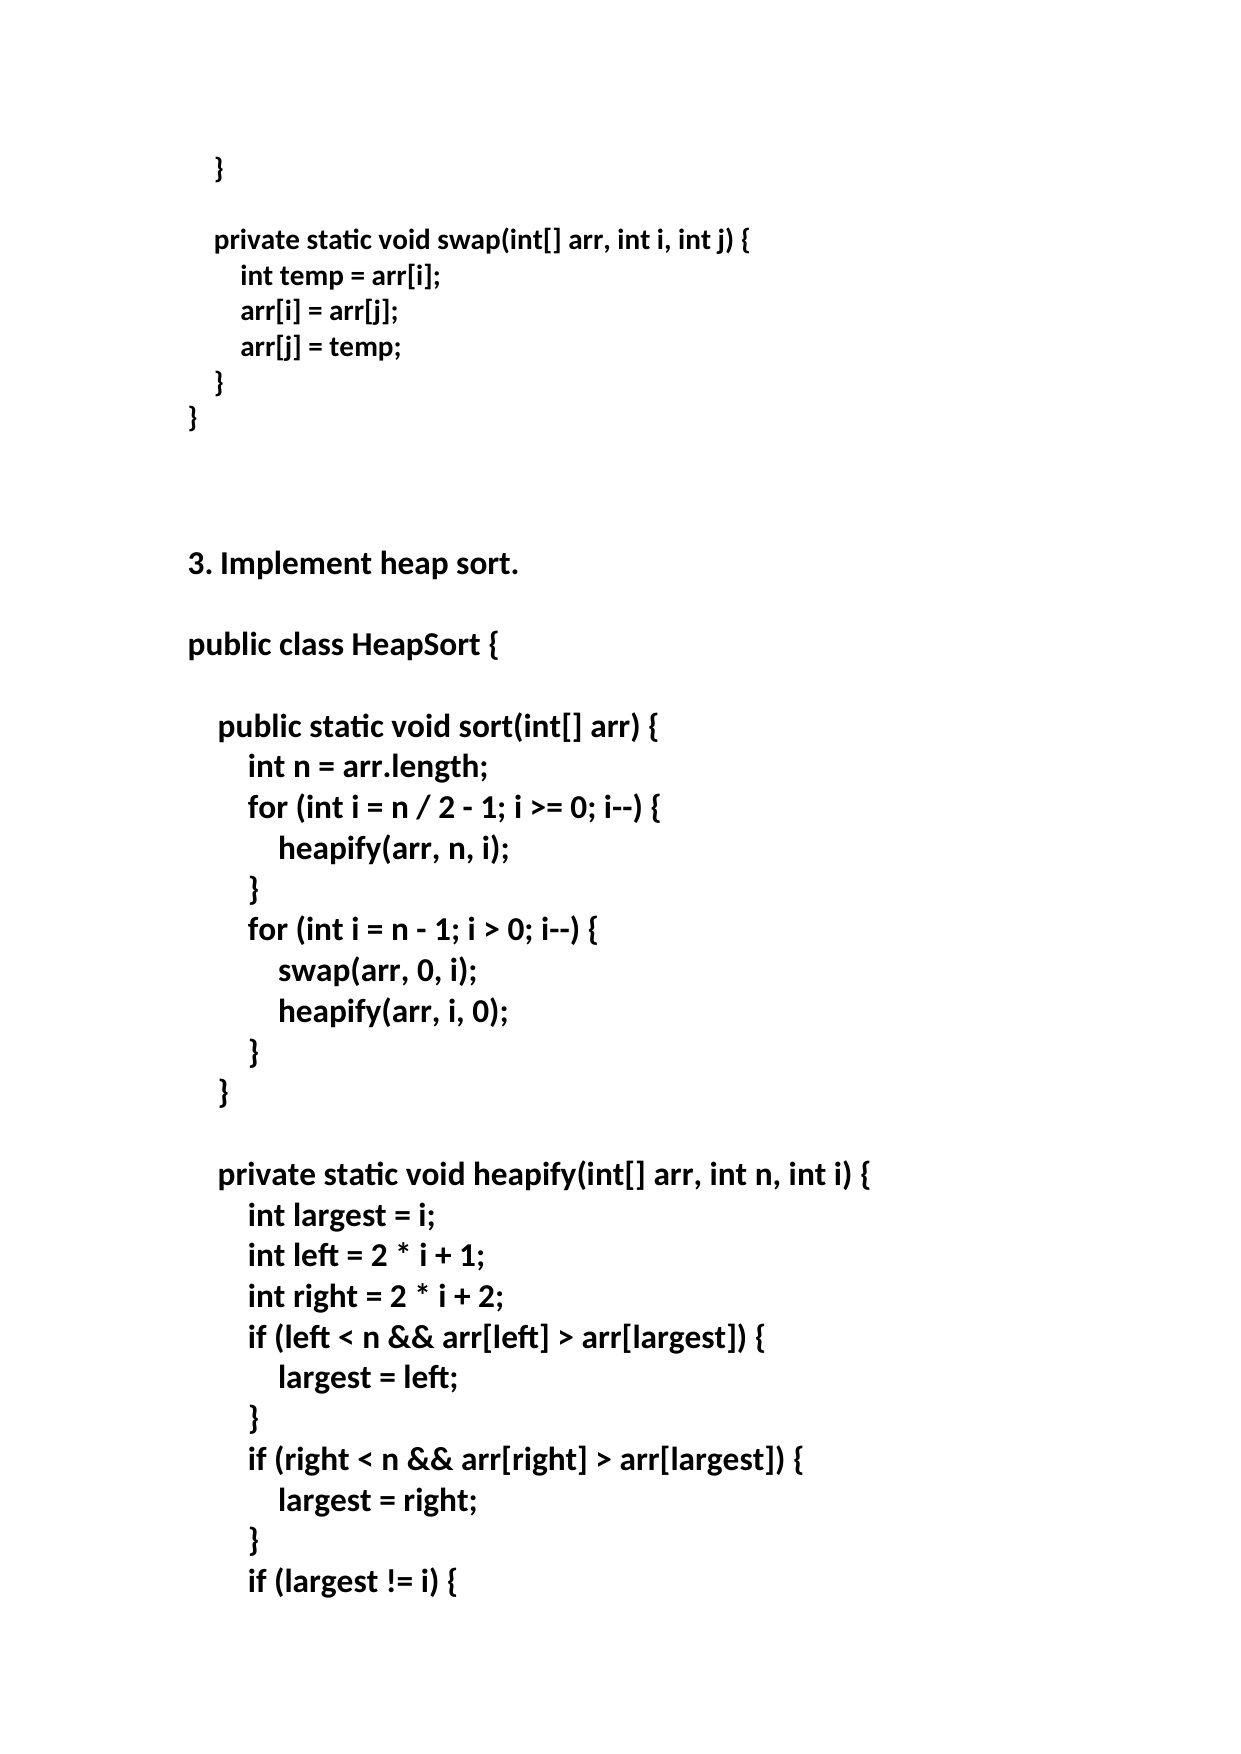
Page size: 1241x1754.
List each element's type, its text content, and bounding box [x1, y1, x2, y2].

list int left = 2 * i + 1; [187, 1234, 1053, 1275]
list if (left < n && arr[left] > arr[largest]) { [187, 1316, 1053, 1356]
list public static void sort(int[] arr) { [187, 705, 1053, 746]
list } [187, 1071, 1053, 1112]
list int right = 2 * i + 2; [187, 1275, 1053, 1316]
text } [187, 150, 1053, 186]
list swap(arr, 0, i); [187, 949, 1053, 990]
list for (int i = n / 2 - 1; i >= 0; i--) { [187, 786, 1053, 827]
list int largest = i; [187, 1193, 1053, 1234]
list largest = left; [187, 1356, 1053, 1397]
text arr[i] = arr[j]; [187, 292, 1053, 328]
list private static void heapify(int[] arr, int n, int i) { [187, 1153, 1053, 1193]
list } [187, 1031, 1053, 1071]
list int n = arr.length; [187, 746, 1053, 786]
list for (int i = n - 1; i > 0; i--) { [187, 908, 1053, 949]
text arr[j] = temp; [187, 328, 1053, 364]
text int temp = arr[i]; [187, 257, 1053, 292]
list public class HeapSort { [187, 623, 1053, 664]
list Implement heap sort. [187, 542, 1053, 583]
list } [187, 868, 1053, 908]
text private static void swap(int[] arr, int i, int j) { [187, 221, 1053, 257]
list if (right < n && arr[right] > arr[largest]) { [187, 1438, 1053, 1479]
text } [187, 399, 1053, 435]
text } [187, 364, 1053, 399]
list heapify(arr, i, 0); [187, 990, 1053, 1031]
list heapify(arr, n, i); [187, 827, 1053, 868]
list if (largest != i) { [187, 1560, 1053, 1601]
list } [187, 1519, 1053, 1560]
list largest = right; [187, 1479, 1053, 1519]
list } [187, 1397, 1053, 1438]
